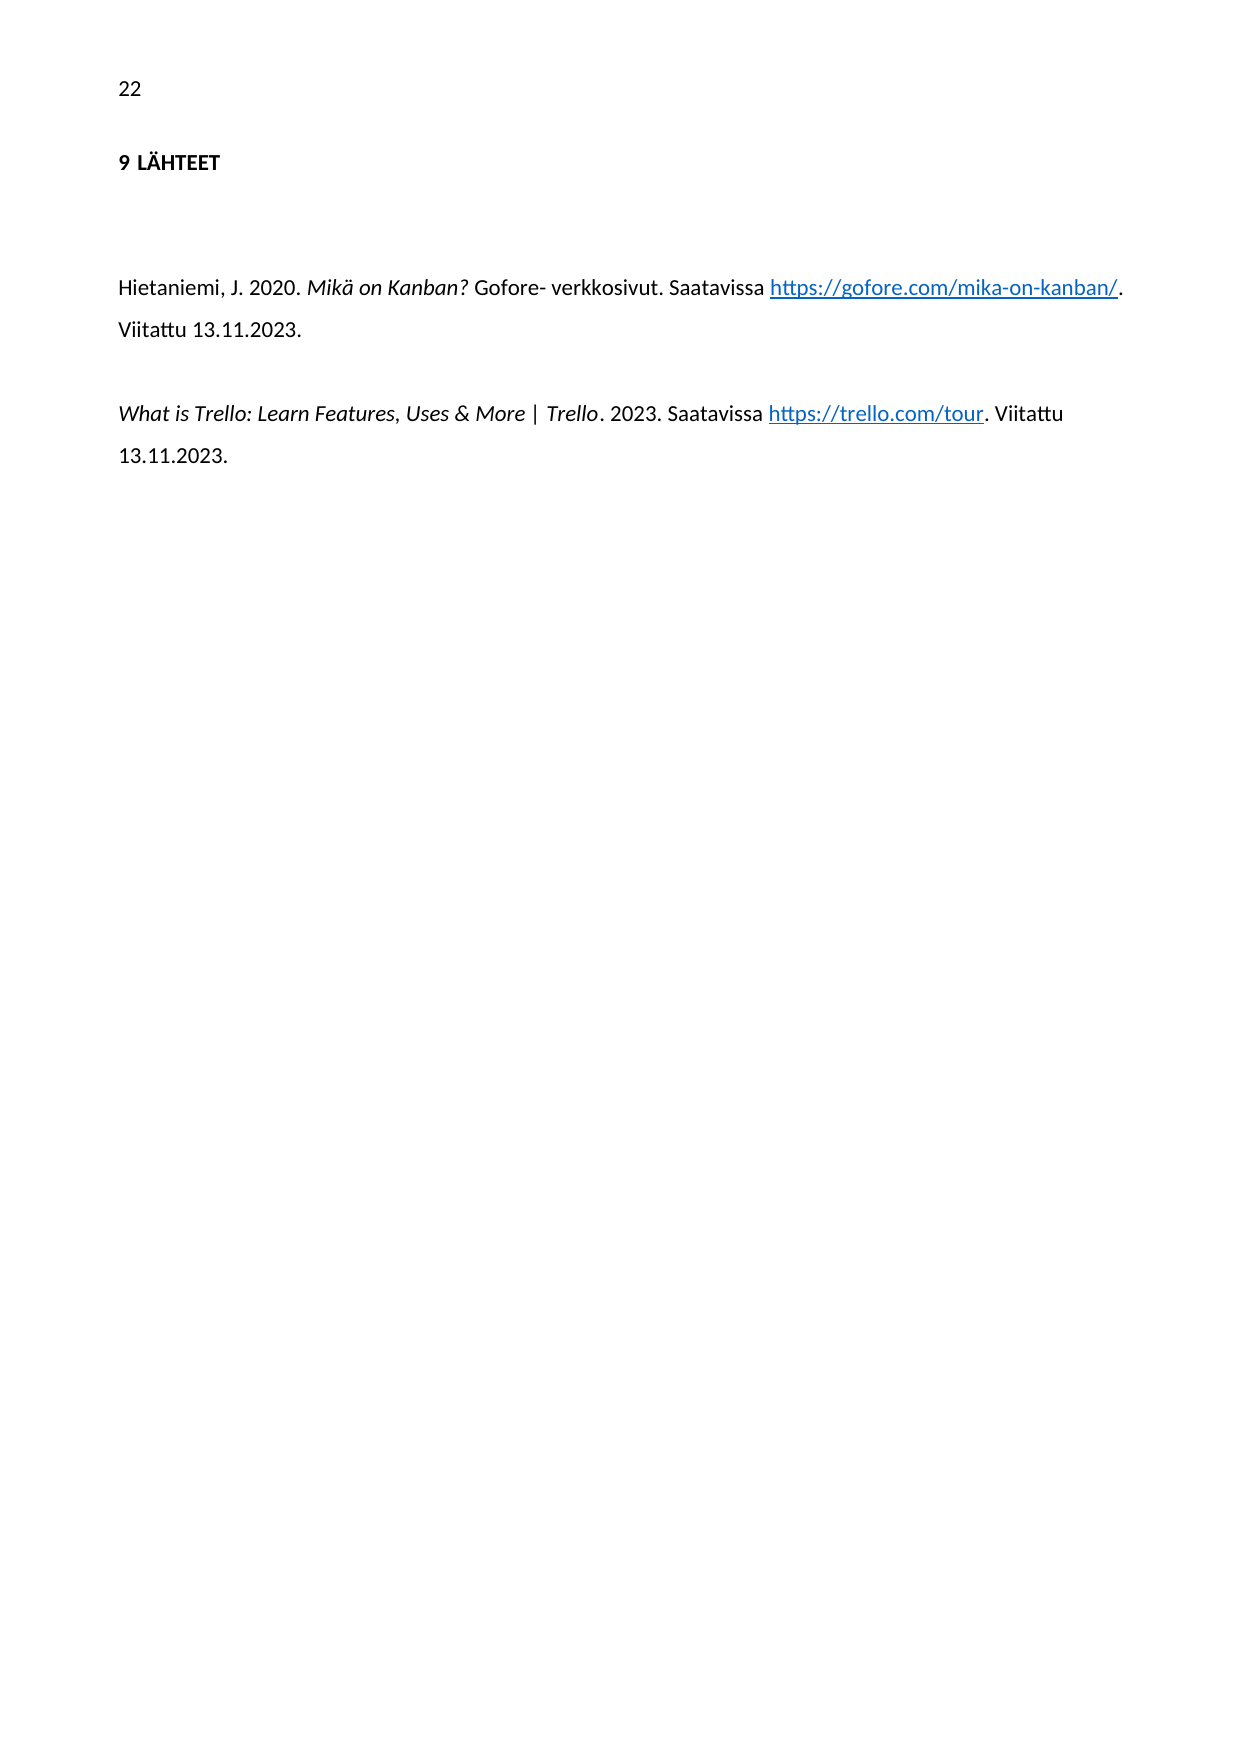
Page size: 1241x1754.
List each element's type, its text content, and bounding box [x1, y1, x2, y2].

text What is Trello: Learn Features, Uses & More | Trello. 2023. Saatavissa https://trello.com/tour. Viitattu 13.11.2023. [118, 399, 1152, 469]
text Hietaniemi, J. 2020. Mikä on Kanban? Gofore- verkkosivut. Saatavissa https://gofore.com/mika-on-kanban/. Viitattu 13.11.2023. [118, 273, 1152, 343]
subtitle LÄHTEET [118, 148, 1152, 176]
